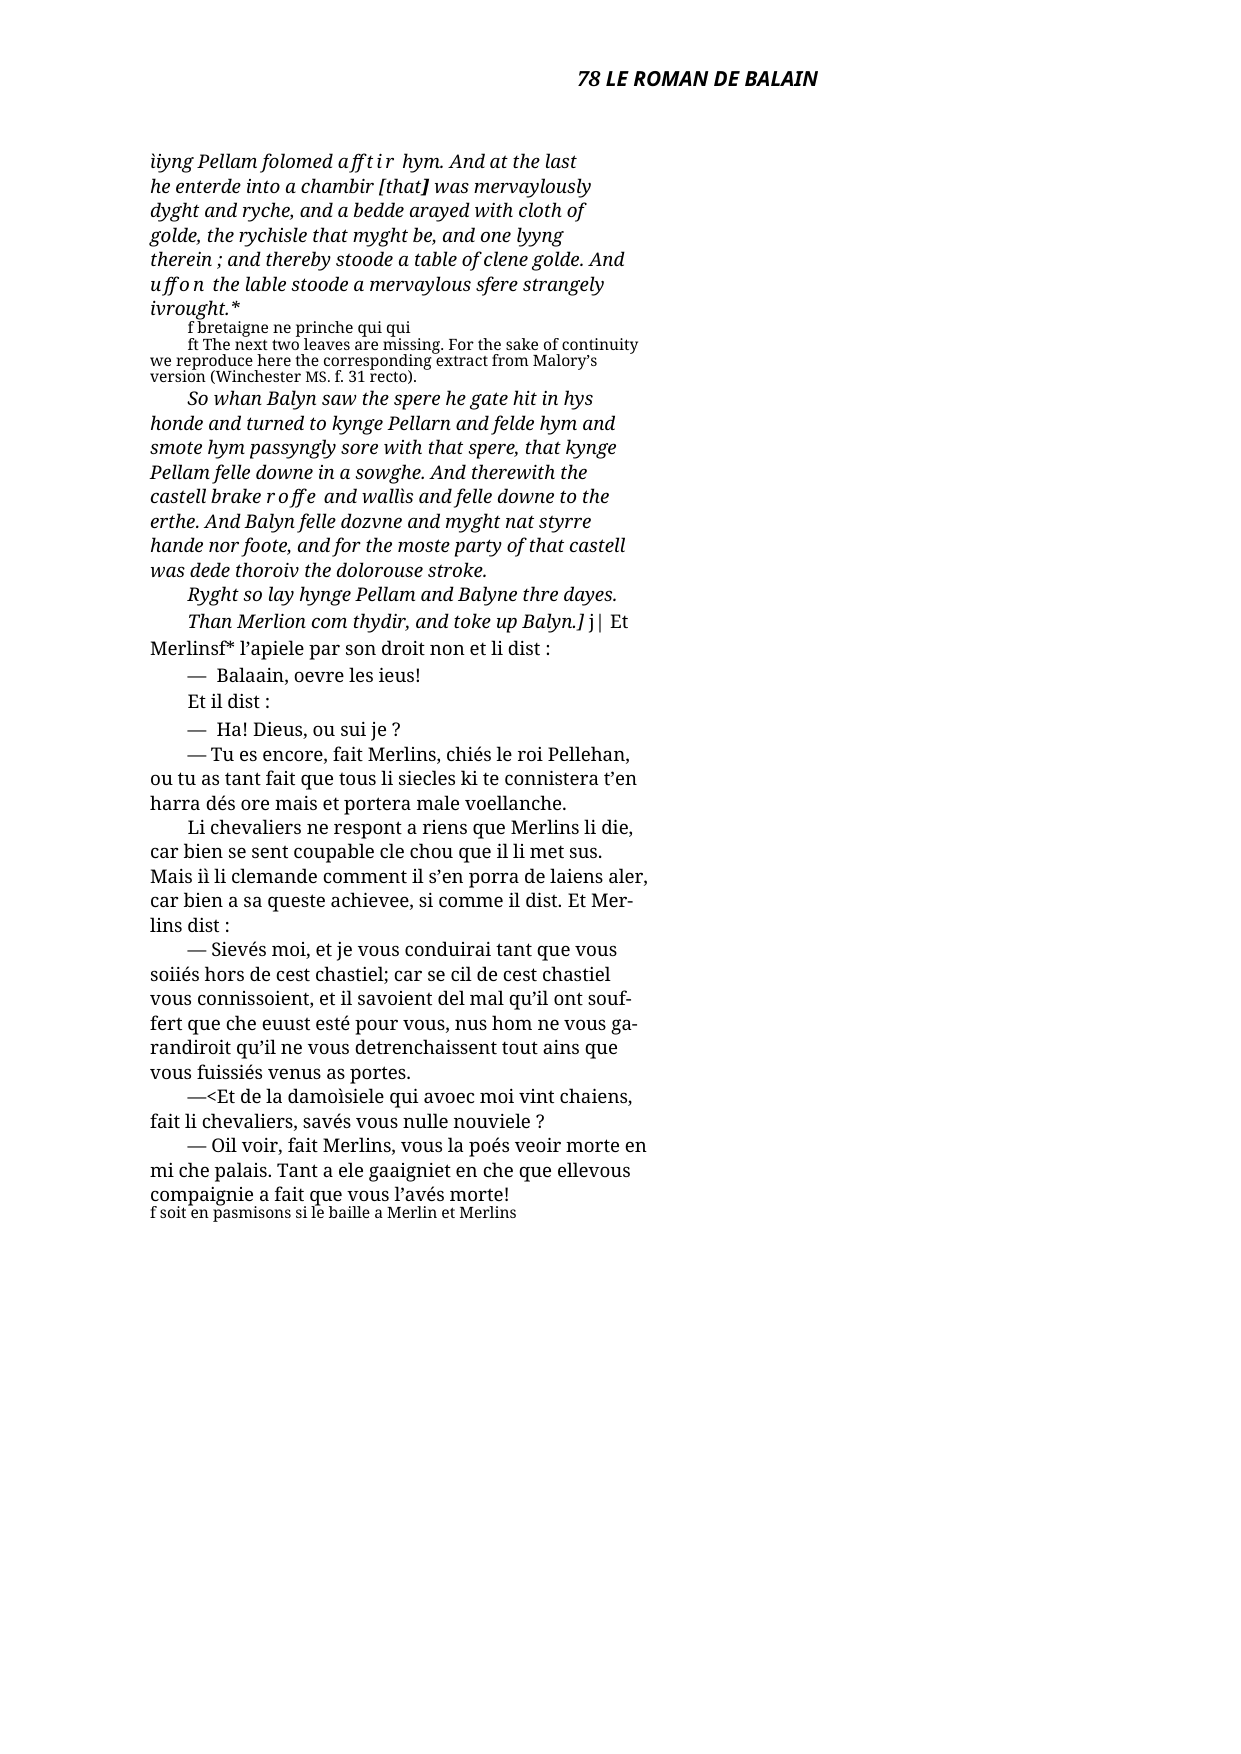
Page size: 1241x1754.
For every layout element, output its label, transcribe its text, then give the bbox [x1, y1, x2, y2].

text Ryght so lay hynge Pellam and Balyne thre dayes. [150, 582, 1090, 606]
list Balaain, oevre les ieus! [150, 660, 1090, 687]
text f soit en pasmisons si le baille a Merlin et Merlins [150, 1206, 1090, 1222]
text f bretaigne ne prinche qui qui [150, 320, 1090, 337]
list Sievés moi, et je vous conduirai tant que vous soiiés hors de cest chastiel; car se cil de cest chastiel vous connissoient, et il savoient del mal qu’il ont souf- fert que che euust esté pour vous, nus hom ne vous ga- randiroit qu’il ne vous detrenchaissent tout ains que vous fuissiés venus as portes. [150, 937, 1090, 1084]
text ft The next two leaves are missing. For the sake of continuity we reproduce here the corresponding extract from Malory’s version (Winchester MS. f. 31 recto). [150, 337, 1090, 386]
text Than Merlion com thydir, and toke up Balyn.] j| Et Merlinsf* l’apiele par son droit non et li dist : [150, 606, 1090, 660]
list Tu es encore, fait Merlins, chiés le roi Pellehan, ou tu as tant fait que tous li siecles ki te connistera t’en harra dés ore mais et portera male voellanche. [150, 741, 1090, 815]
list Oil voir, fait Merlins, vous la poés veoir morte en mi che palais. Tant a ele gaaigniet en che que ellevous compaignie a fait que vous l’avés morte! [150, 1133, 1090, 1206]
text So whan Balyn saw the spere he gate hit in hys honde and turned to kynge Pellarn and felde hym and smote hym passyngly sore with that spere, that kynge Pellam felle downe in a sowghe. And therewith the castell brake roffe and wallìs and felle downe to the erthe. And Balyn felle dozvne and myght nat styrre hande nor foote, and for the moste party of that castell was dede thoroiv the dolorouse stroke. [150, 386, 1090, 582]
text —<Et de la damoìsiele qui avoec moi vint chaiens, fait li chevaliers, savés vous nulle nouviele ? [150, 1084, 1090, 1133]
text Li chevaliers ne respont a riens que Merlins li die, car bien se sent coupable cle chou que il li met sus. Mais iì li clemande comment il s’en porra de laiens aler, car bien a sa queste achievee, si comme il dist. Et Mer- lins dist : [150, 815, 1090, 937]
list Ha! Dieus, ou sui je ? [150, 714, 1090, 741]
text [150, 149, 1090, 320]
text Et il dist : [150, 687, 1090, 714]
